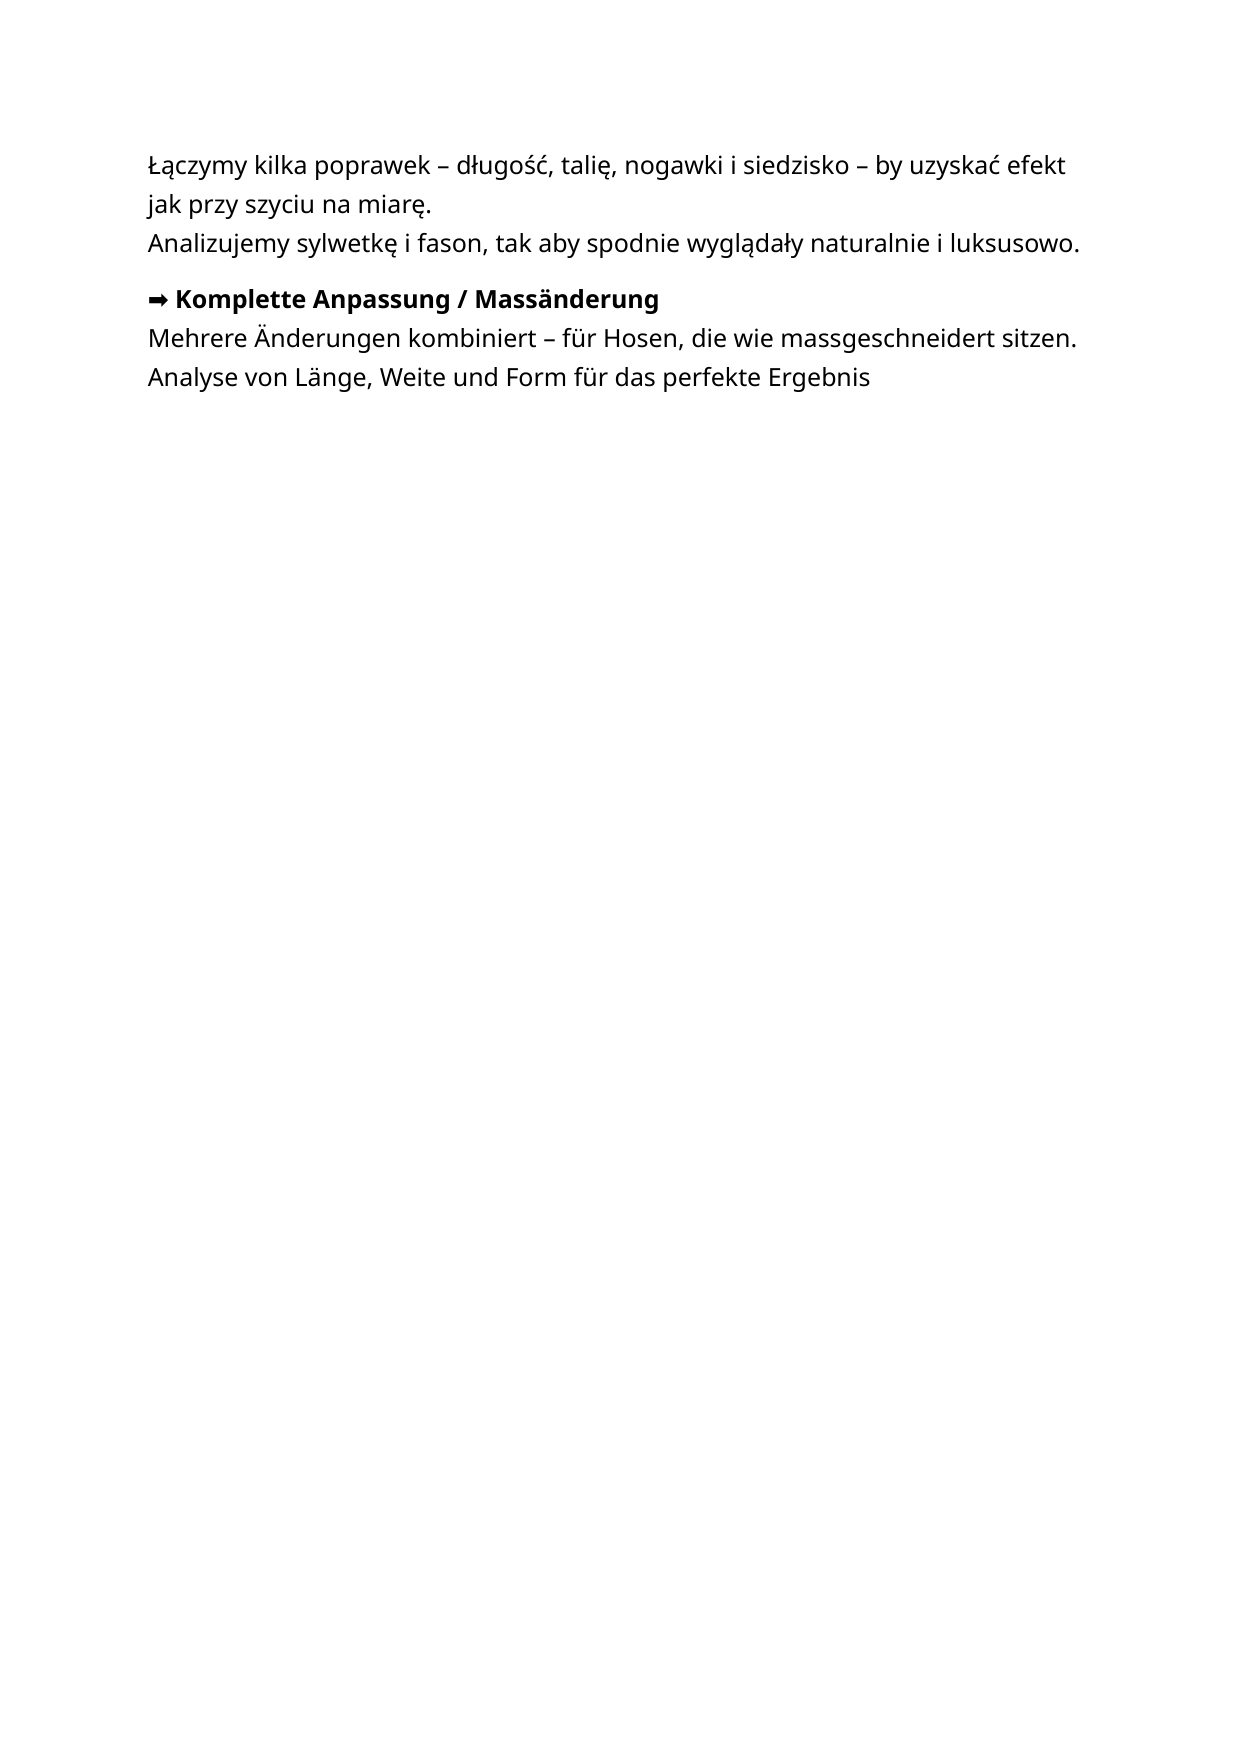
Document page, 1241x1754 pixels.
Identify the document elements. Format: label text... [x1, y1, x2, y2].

text Łączymy kilka poprawek – długość, talię, nogawki i siedzisko – by uzyskać efekt jak przy szyciu na miarę. Analizujemy sylwetkę i fason, tak aby spodnie wyglądały naturalnie i luksusowo. [148, 148, 1093, 260]
text ➡️ Komplette Anpassung / Massänderung Mehrere Änderungen kombiniert – für Hosen, die wie massgeschneidert sitzen. Analyse von Länge, Weite und Form für das perfekte Ergebnis [148, 282, 1093, 394]
